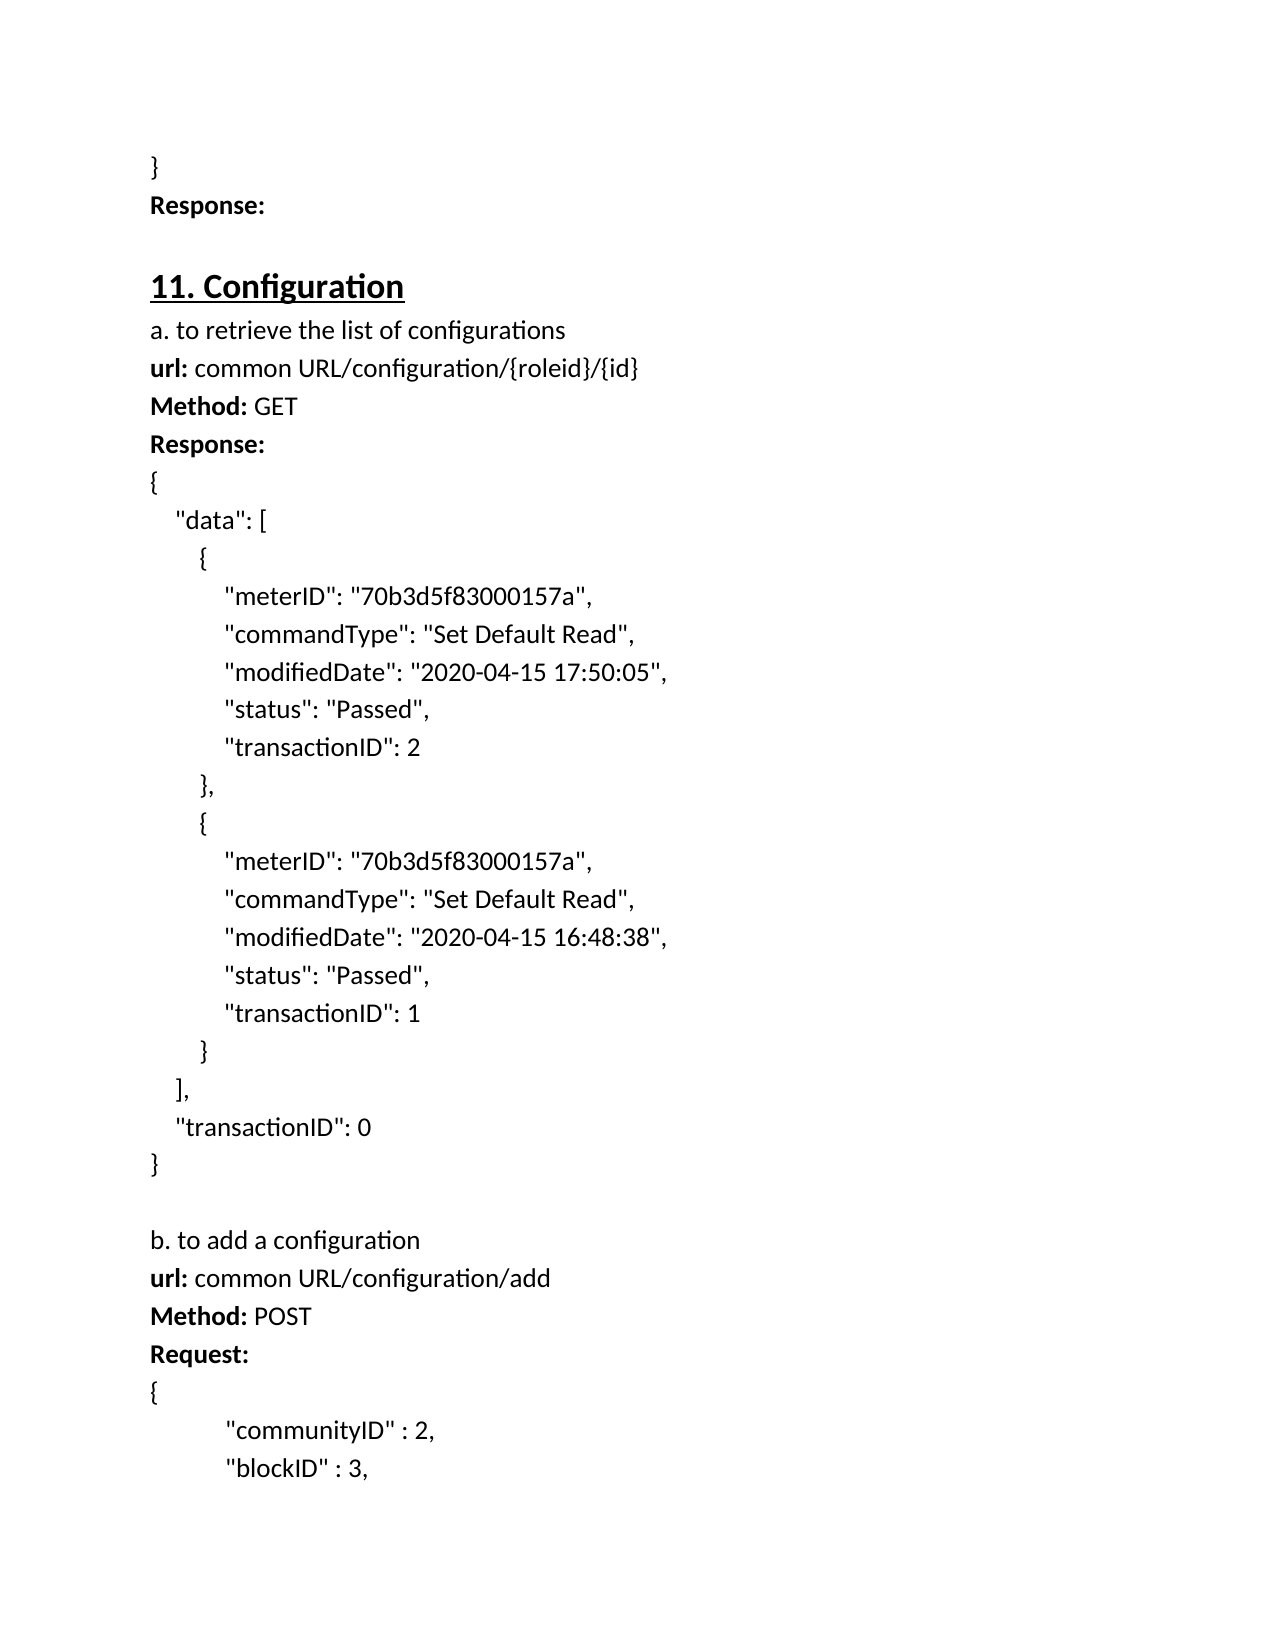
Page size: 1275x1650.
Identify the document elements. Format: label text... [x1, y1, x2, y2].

text "communityID" : 2, [150, 1413, 1125, 1446]
text b. to add a configuration [150, 1223, 1125, 1256]
text "meterID": "70b3d5f83000157a", [150, 844, 1125, 877]
text "transactionID": 2 [150, 731, 1125, 763]
text { [150, 1375, 1125, 1408]
text "commandType": "Set Default Read", [150, 882, 1125, 915]
text "status": "Passed", [150, 693, 1125, 726]
text Request: [150, 1337, 1125, 1370]
text "transactionID": 1 [150, 996, 1125, 1029]
text { [150, 465, 1125, 498]
text "meterID": "70b3d5f83000157a", [150, 579, 1125, 612]
text Method: GET [150, 389, 1125, 422]
text { [150, 806, 1125, 839]
text "blockID" : 3, [150, 1451, 1125, 1484]
text "status": "Passed", [150, 958, 1125, 991]
text "commandType": "Set Default Read", [150, 617, 1125, 650]
text "modifiedDate": "2020-04-15 17:50:05", [150, 655, 1125, 688]
text } [150, 1148, 1125, 1181]
text 11. Configuration [150, 264, 1125, 307]
text "transactionID": 0 [150, 1110, 1125, 1143]
text Response: [150, 188, 1125, 221]
text }, [150, 768, 1125, 801]
text url: common URL/configuration/{roleid}/{id} [150, 351, 1125, 384]
text Method: POST [150, 1299, 1125, 1332]
text } [150, 150, 1125, 183]
text url: common URL/configuration/add [150, 1261, 1125, 1294]
text ], [150, 1072, 1125, 1105]
text "data": [ [150, 503, 1125, 536]
text { [150, 541, 1125, 574]
text a. to retrieve the list of configurations [150, 313, 1125, 346]
text Response: [150, 427, 1125, 460]
text } [150, 1034, 1125, 1067]
text "modifiedDate": "2020-04-15 16:48:38", [150, 920, 1125, 953]
